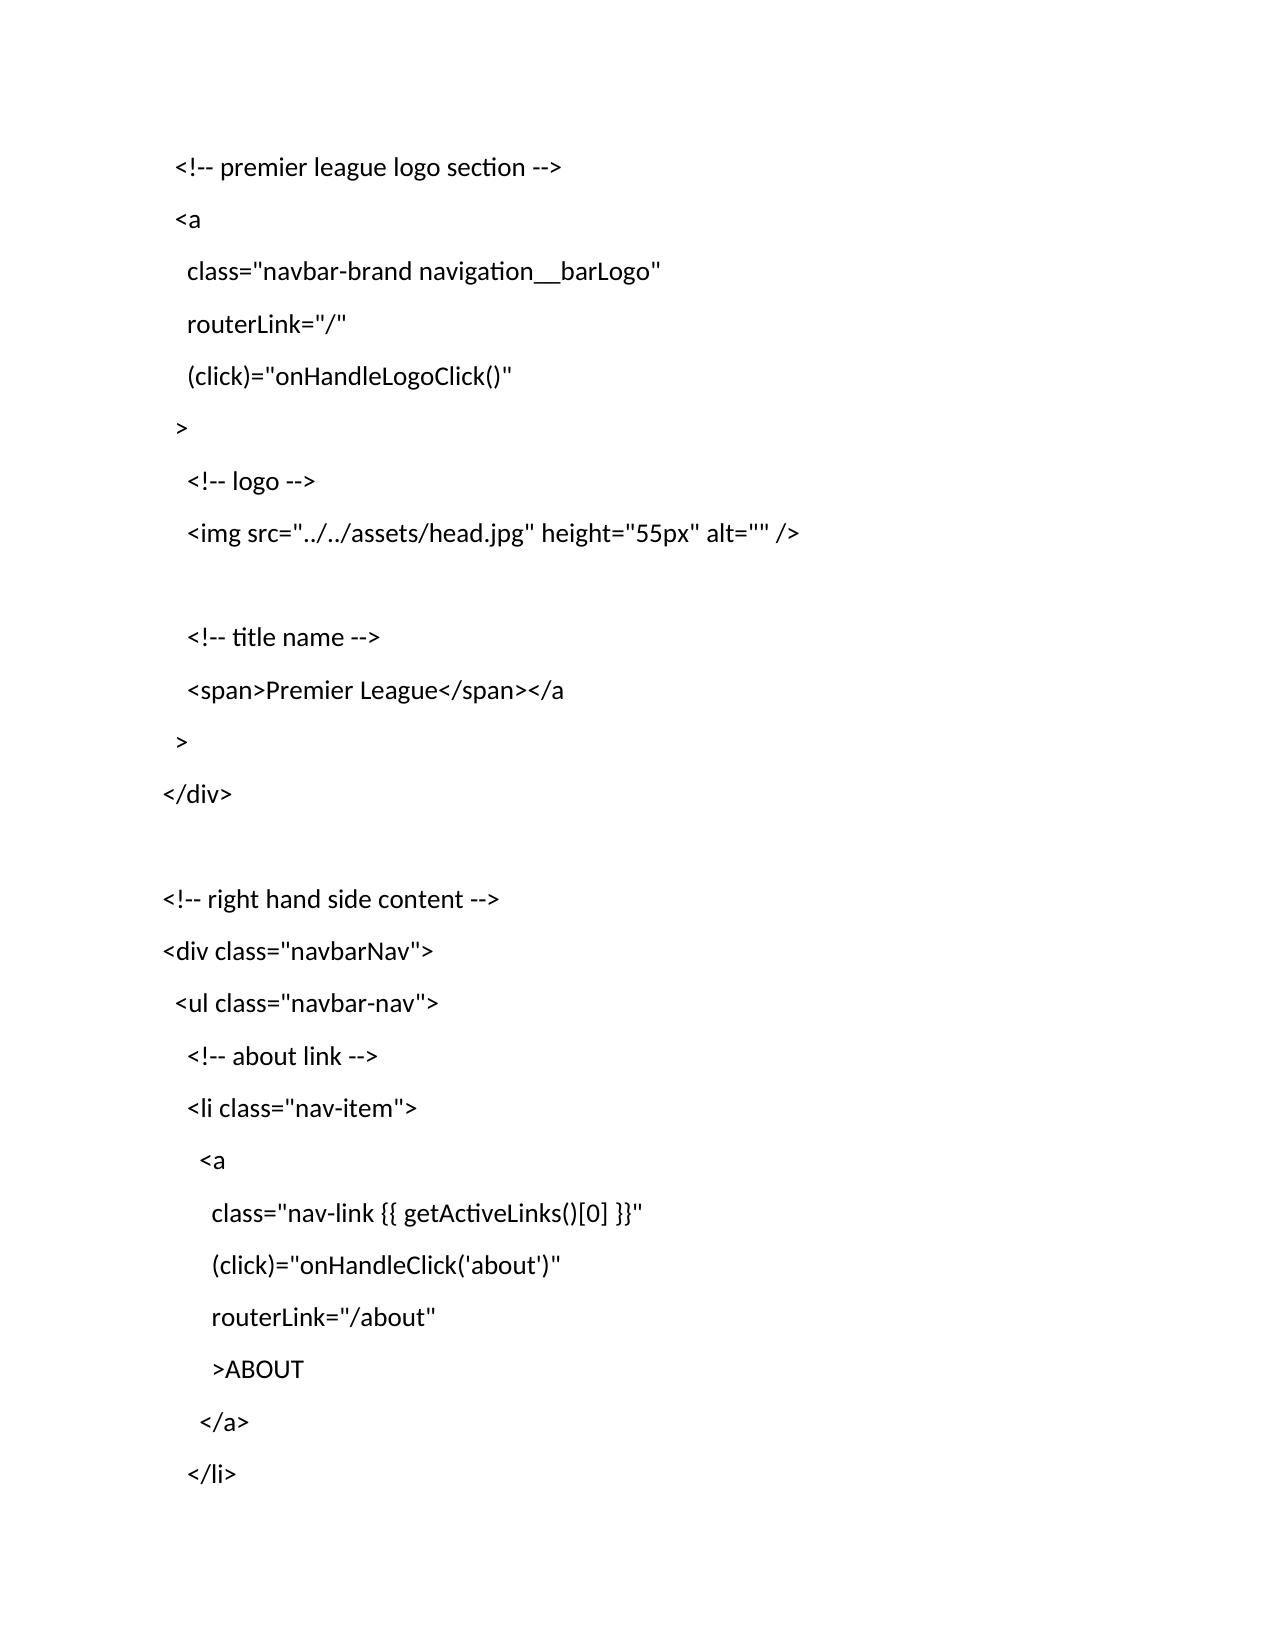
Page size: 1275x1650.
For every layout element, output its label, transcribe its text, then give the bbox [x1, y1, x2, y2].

text class="navbar-brand navigation__barLogo" [150, 254, 1125, 288]
text <!-- logo --> [150, 464, 1125, 497]
text (click)="onHandleClick('about')" [150, 1248, 1125, 1281]
text <ul class="navbar-nav"> [150, 987, 1125, 1020]
text </li> [150, 1457, 1125, 1490]
text (click)="onHandleLogoClick()" [150, 359, 1125, 392]
text </a> [150, 1405, 1125, 1438]
text > [150, 411, 1125, 444]
text <!-- premier league logo section --> [150, 150, 1125, 183]
text <img src="../../assets/head.jpg" height="55px" alt="" /> [150, 516, 1125, 549]
text <span>Premier League</span></a [150, 673, 1125, 706]
text <!-- title name --> [150, 621, 1125, 654]
text routerLink="/" [150, 307, 1125, 340]
text <div class="navbarNav"> [150, 934, 1125, 967]
text <!-- about link --> [150, 1039, 1125, 1072]
text <!-- right hand side content --> [150, 882, 1125, 915]
text class="nav-link {{ getActiveLinks()[0] }}" [150, 1196, 1125, 1229]
text <a [150, 1143, 1125, 1177]
text > [150, 725, 1125, 758]
text </div> [150, 777, 1125, 811]
text >ABOUT [150, 1353, 1125, 1386]
text <a [150, 202, 1125, 235]
text routerLink="/about" [150, 1300, 1125, 1333]
text <li class="nav-item"> [150, 1091, 1125, 1124]
